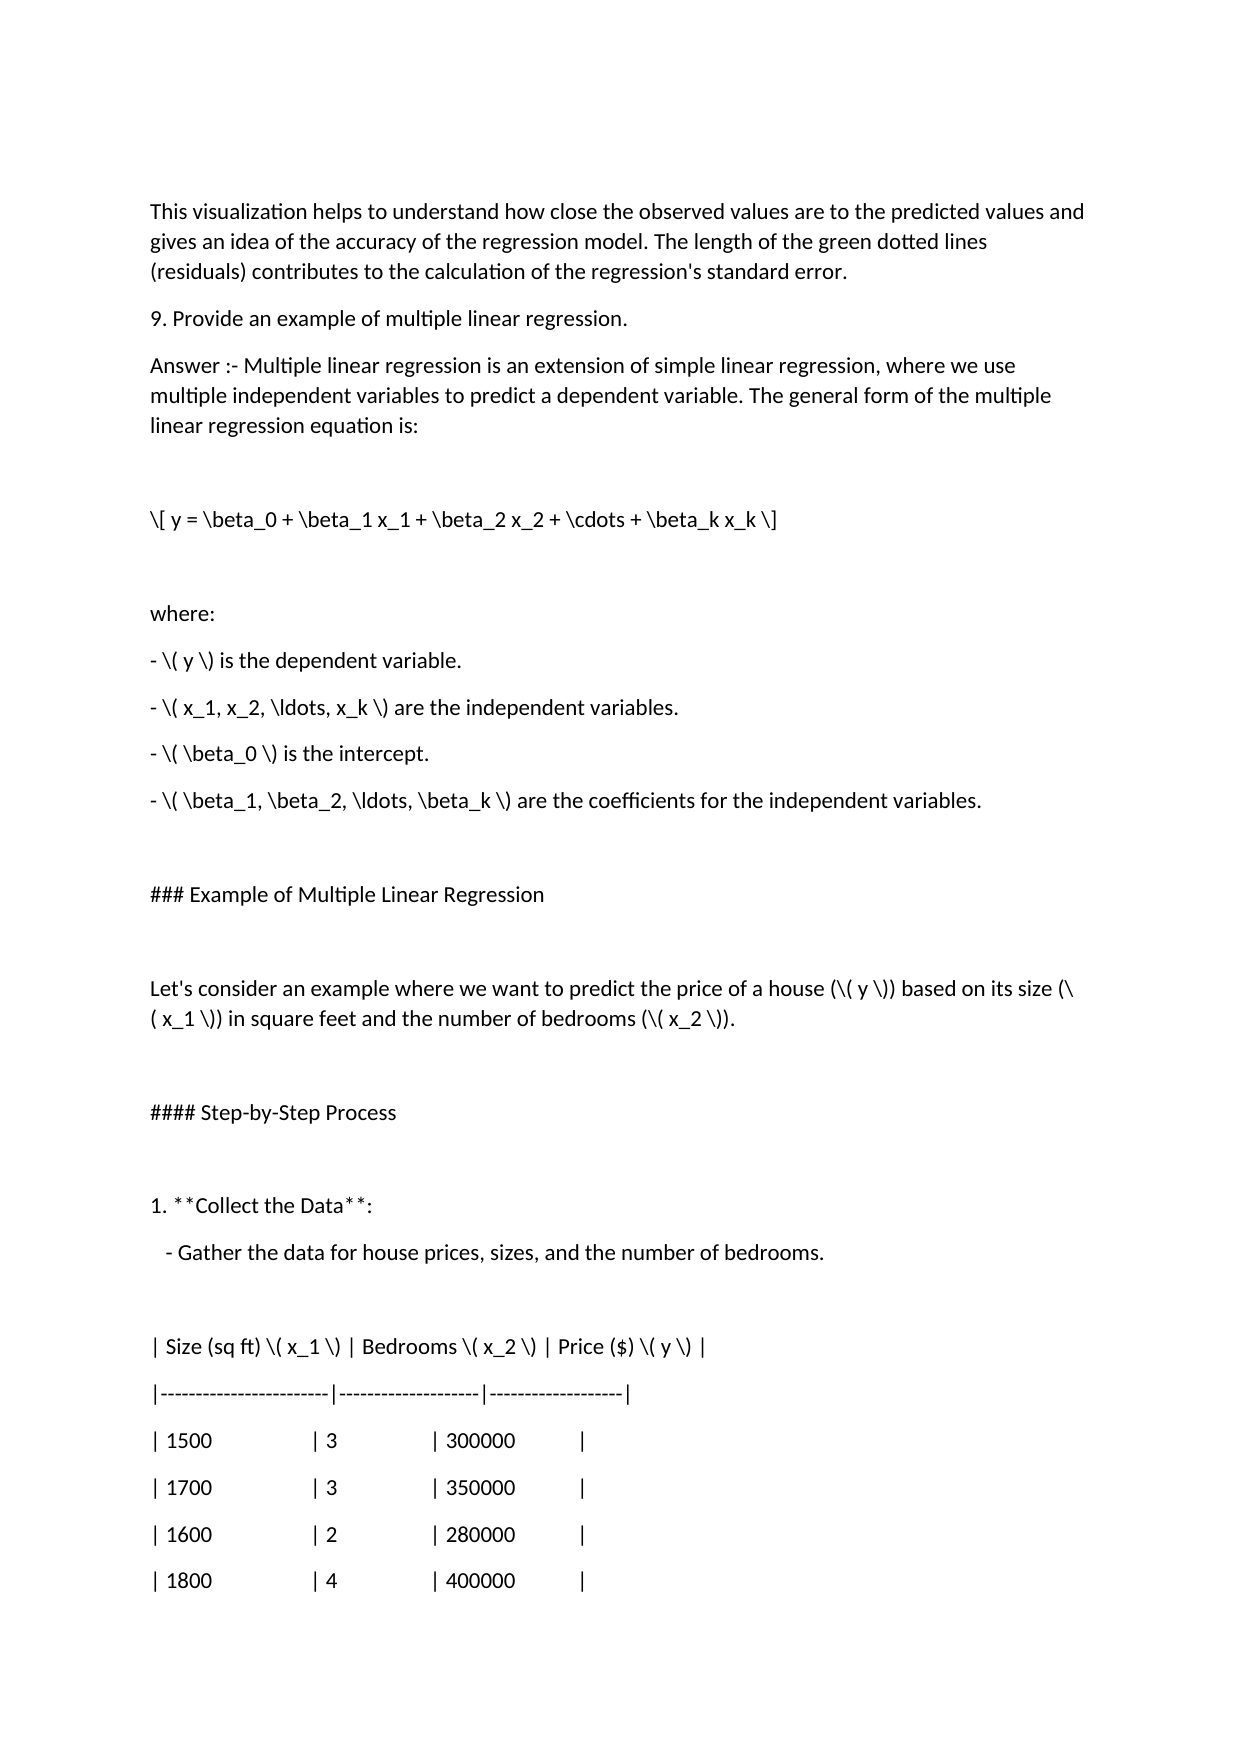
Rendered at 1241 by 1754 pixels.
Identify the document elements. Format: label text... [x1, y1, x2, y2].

text - Gather the data for house prices, sizes, and the number of bedrooms. [150, 1238, 1090, 1267]
text - \( \beta_0 \) is the intercept. [150, 739, 1090, 768]
text | 1700 | 3 | 350000 | [150, 1473, 1090, 1501]
text ### Example of Multiple Linear Regression [150, 880, 1090, 908]
text 9. Provide an example of multiple linear regression. [150, 304, 1090, 332]
text 1. **Collect the Data**: [150, 1192, 1090, 1220]
text | 1800 | 4 | 400000 | [150, 1567, 1090, 1595]
text This visualization helps to understand how close the observed values are to the predicted values and gives an idea of the accuracy of the regression model. The length of the green dotted lines (residuals) contributes to the calculation of the regression's standard error. [150, 197, 1090, 285]
text |------------------------|--------------------|-------------------| [150, 1379, 1090, 1407]
text Let's consider an example where we want to predict the price of a house (\( y \)) based on its size (\( x_1 \)) in square feet and the number of bedrooms (\( x_2 \)). [150, 974, 1090, 1032]
text - \( x_1, x_2, \ldots, x_k \) are the independent variables. [150, 693, 1090, 721]
text \[ y = \beta_0 + \beta_1 x_1 + \beta_2 x_2 + \cdots + \beta_k x_k \] [150, 505, 1090, 533]
text - \( y \) is the dependent variable. [150, 646, 1090, 674]
text where: [150, 599, 1090, 627]
text - \( \beta_1, \beta_2, \ldots, \beta_k \) are the coefficients for the independent variables. [150, 786, 1090, 814]
text | 1500 | 3 | 300000 | [150, 1426, 1090, 1454]
text #### Step-by-Step Process [150, 1098, 1090, 1126]
text | 1600 | 2 | 280000 | [150, 1520, 1090, 1548]
text | Size (sq ft) \( x_1 \) | Bedrooms \( x_2 \) | Price ($) \( y \) | [150, 1332, 1090, 1360]
text Answer :- Multiple linear regression is an extension of simple linear regression, where we use multiple independent variables to predict a dependent variable. The general form of the multiple linear regression equation is: [150, 351, 1090, 439]
